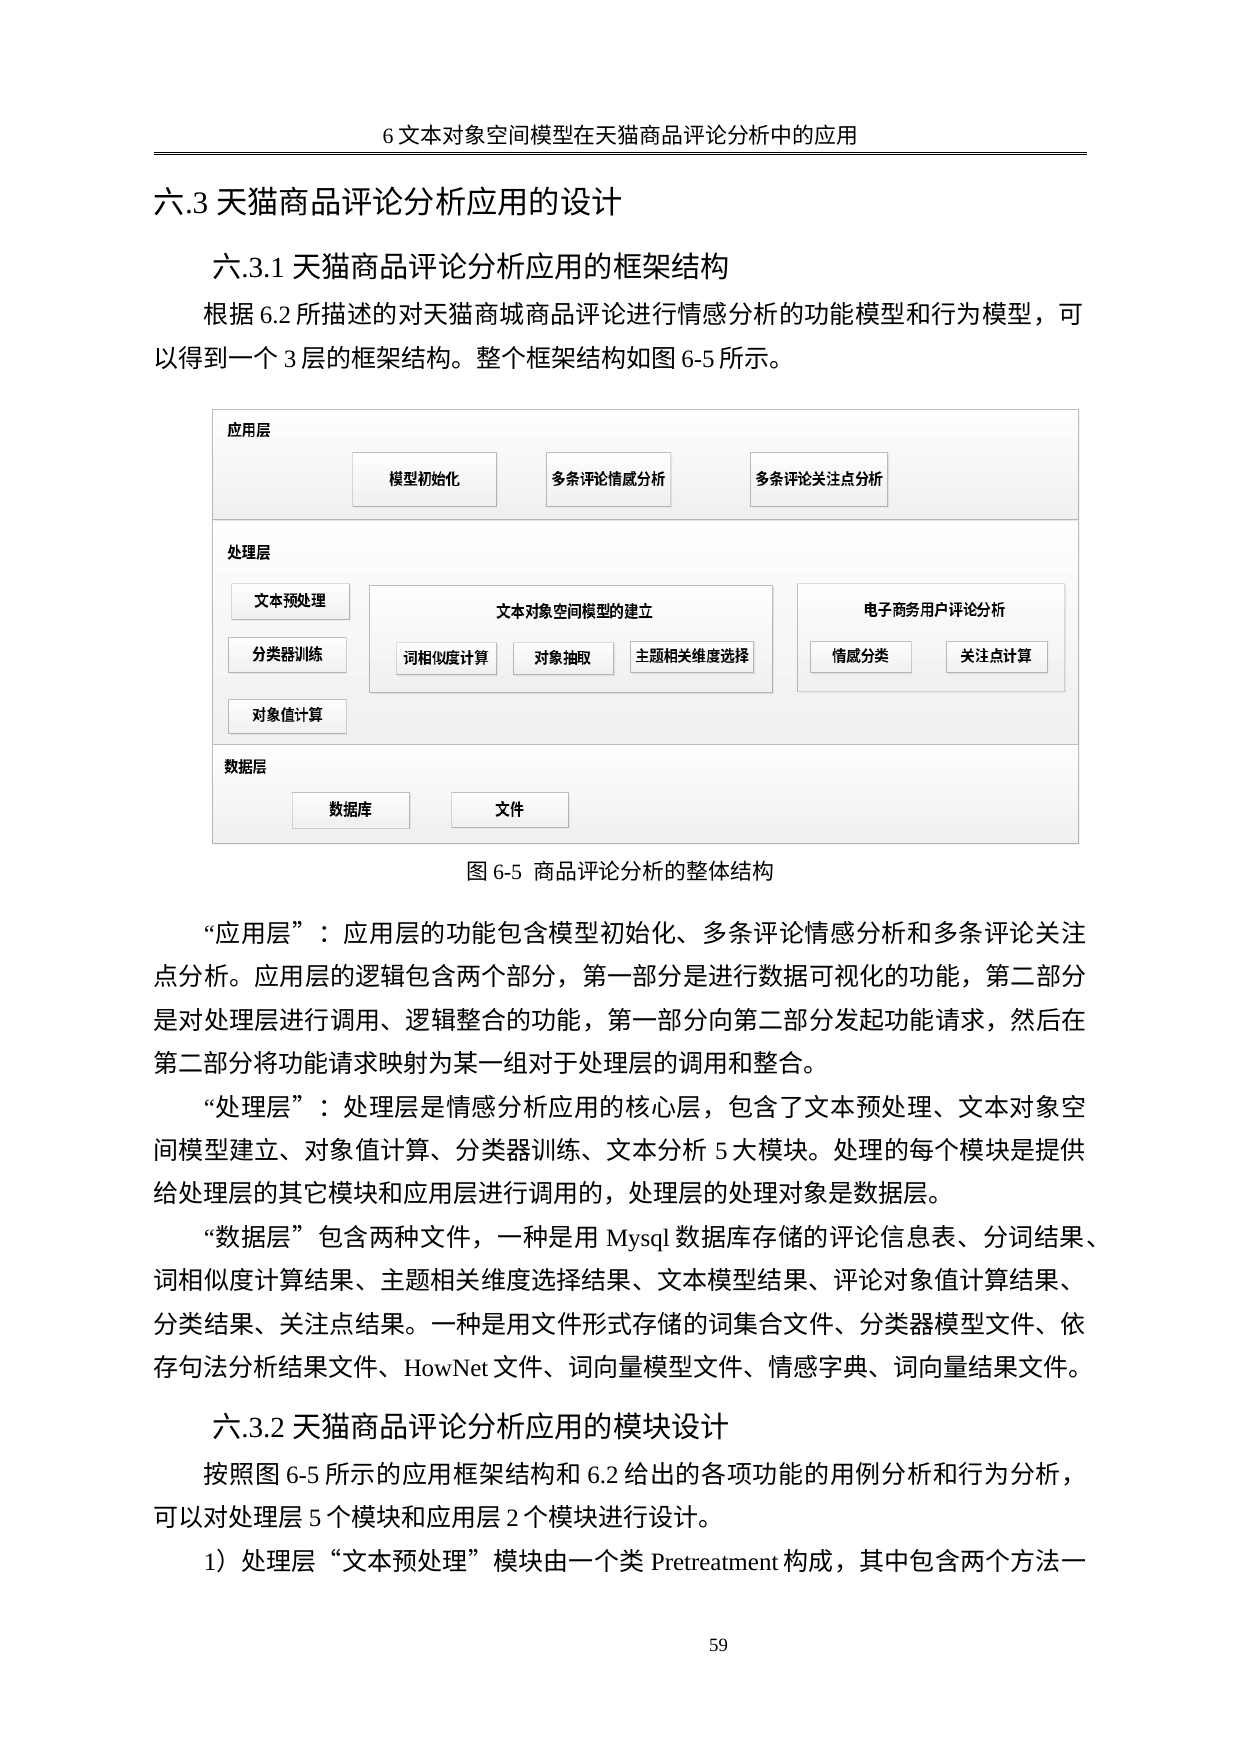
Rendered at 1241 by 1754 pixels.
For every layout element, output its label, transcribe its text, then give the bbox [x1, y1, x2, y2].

text “应用层”：应用层的功能包含模型初始化、多条评论情感分析和多条评论关注点分析。应用层的逻辑包含两个部分，第一部分是进行数据可视化的功能，第二部分是对处理层进行调用、逻辑整合的功能，第一部分向第二部分发起功能请求，然后在第二部分将功能请求映射为某一组对于处理层的调用和整合。 [153, 913, 1087, 1080]
text 根据6.2所描述的对天猫商城商品评论进行情感分析的功能模型和行为模型，可以得到一个3层的框架结构。整个框架结构如图6-5所示。 [153, 294, 1087, 374]
text “处理层”：处理层是情感分析应用的核心层，包含了文本预处理、文本对象空间模型建立、对象值计算、分类器训练、文本分析5大模块。处理的每个模块是提供给处理层的其它模块和应用层进行调用的，处理层的处理对象是数据层。 [153, 1087, 1087, 1210]
subtitle 天猫商品评论分析应用的框架结构 [153, 244, 1087, 286]
subtitle 天猫商品评论分析应用的模块设计 [153, 1403, 1087, 1446]
subtitle 天猫商品评论分析应用的设计 [153, 177, 1087, 222]
text 图6-5 商品评论分析的整体结构 [153, 407, 1087, 886]
text 按照图6-5所示的应用框架结构和6.2给出的各项功能的用例分析和行为分析，可以对处理层5个模块和应用层2个模块进行设计。 [153, 1454, 1087, 1534]
text “数据层”包含两种文件，一种是用Mysql数据库存储的评论信息表、分词结果、词相似度计算结果、主题相关维度选择结果、文本模型结果、评论对象值计算结果、分类结果、关注点结果。一种是用文件形式存储的词集合文件、分类器模型文件、依存句法分析结果文件、HowNet文件、词向量模型文件、情感字典、词向量结果文件。 [153, 1217, 1087, 1384]
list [153, 1541, 1087, 1577]
